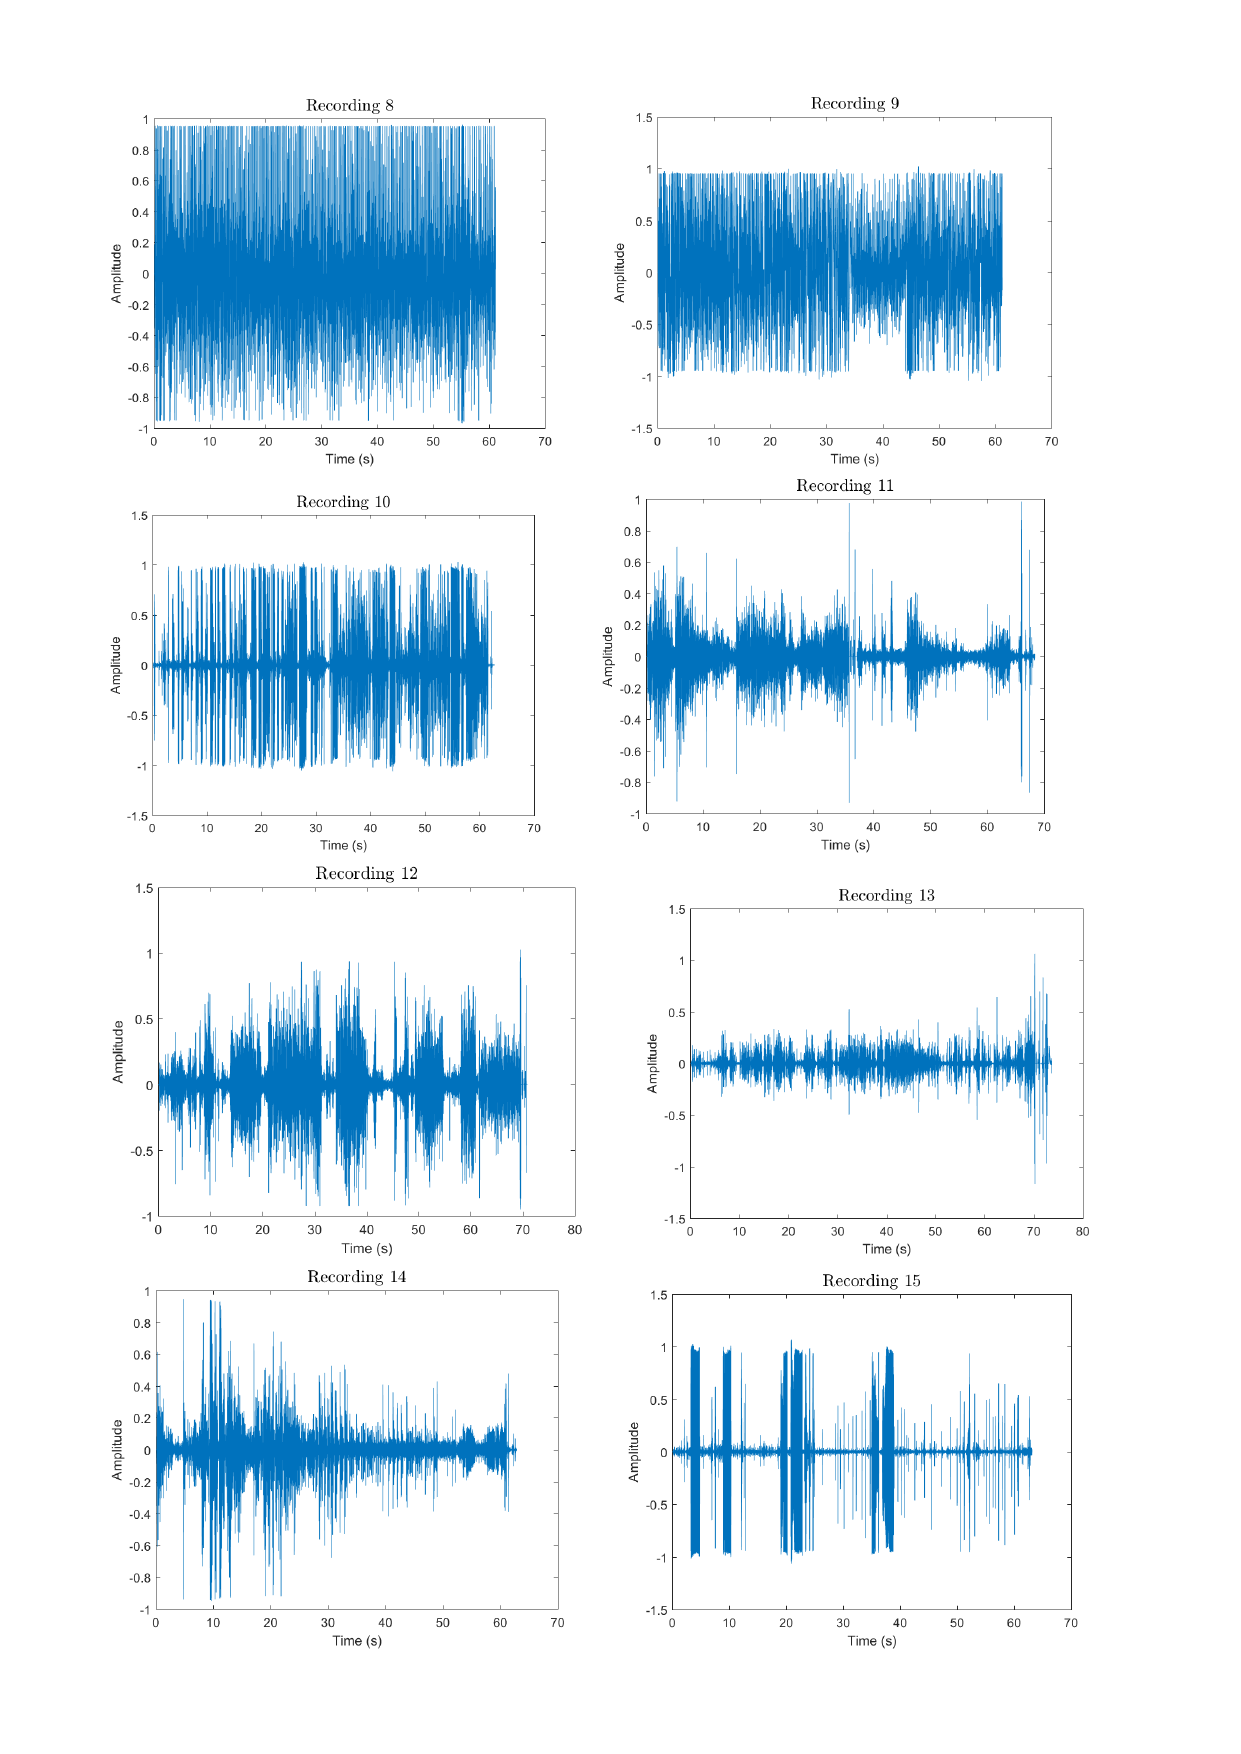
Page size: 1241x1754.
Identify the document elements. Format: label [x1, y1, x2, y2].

picture [88, 1261, 1119, 1651]
picture [88, 857, 1130, 1259]
picture [88, 470, 1092, 855]
picture [88, 88, 1099, 469]
